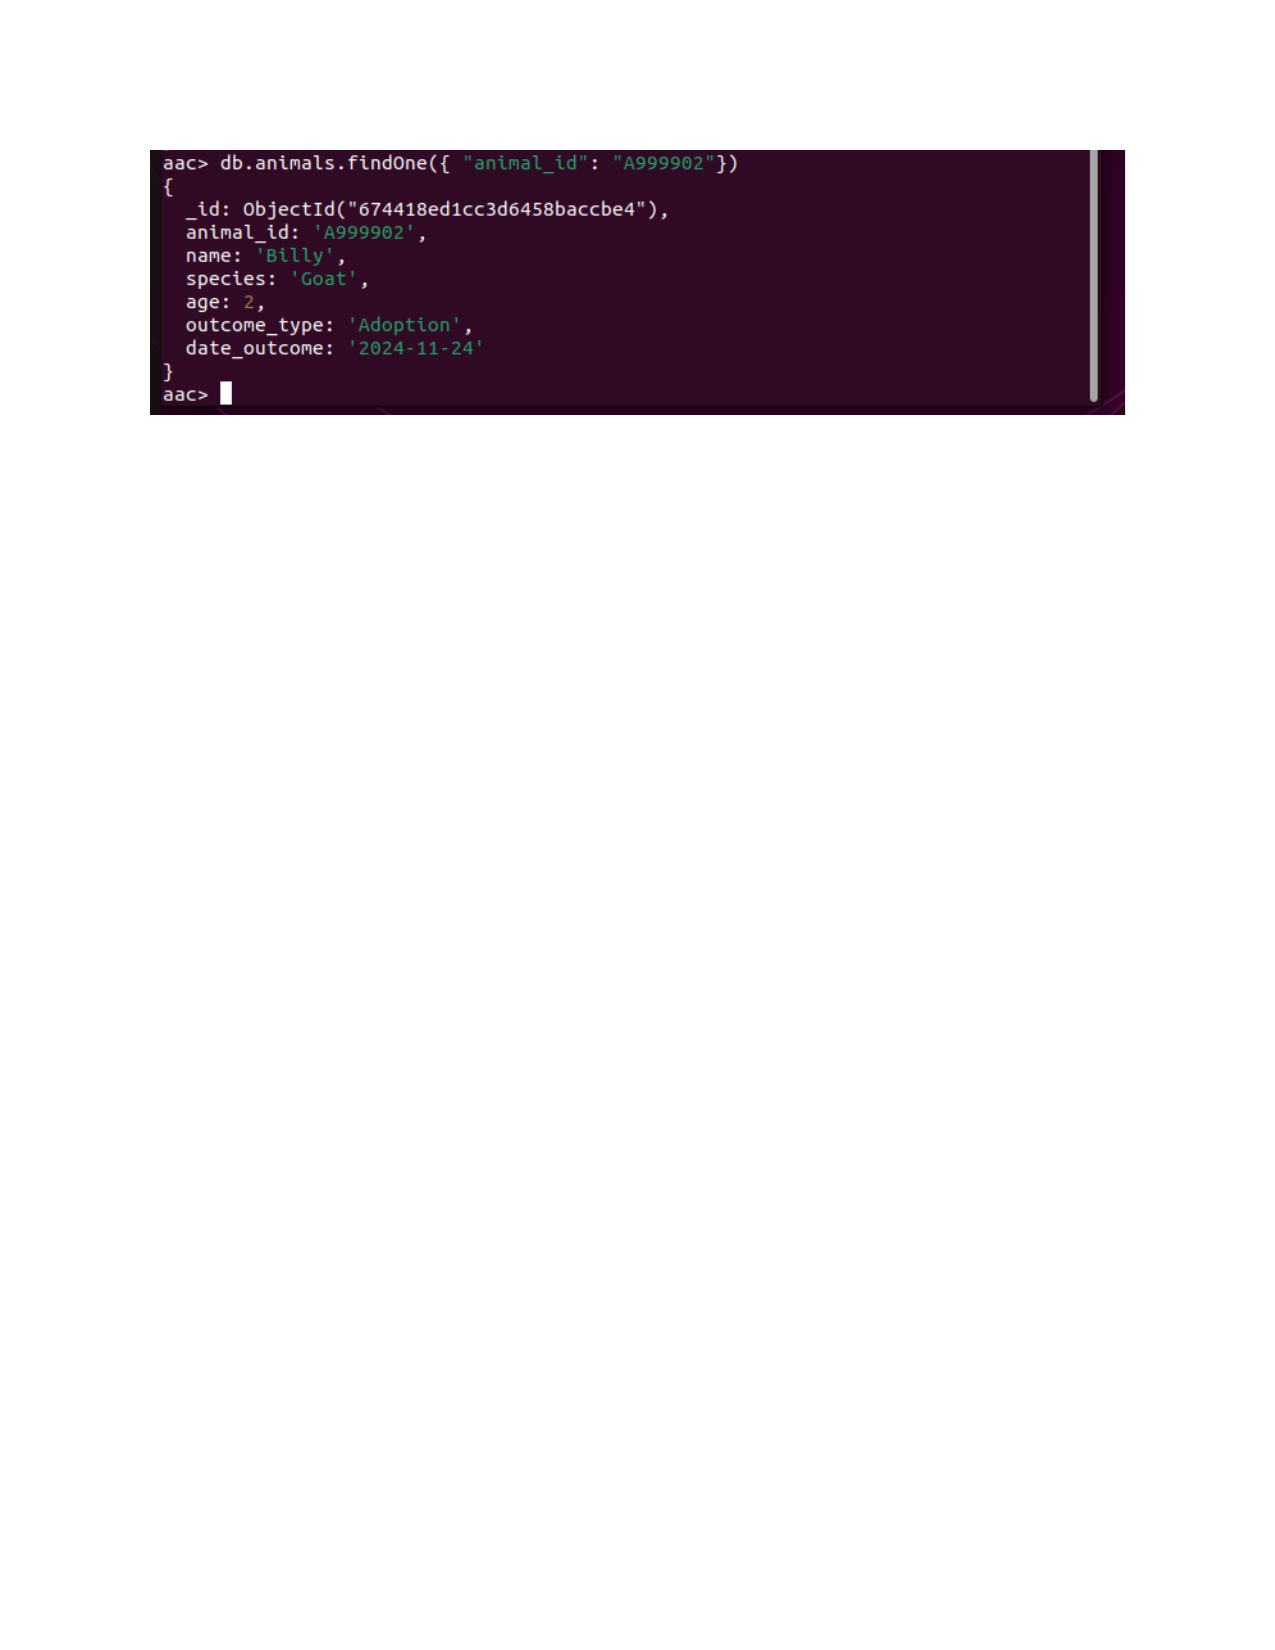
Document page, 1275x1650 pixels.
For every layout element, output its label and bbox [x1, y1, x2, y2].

picture [150, 150, 1125, 415]
